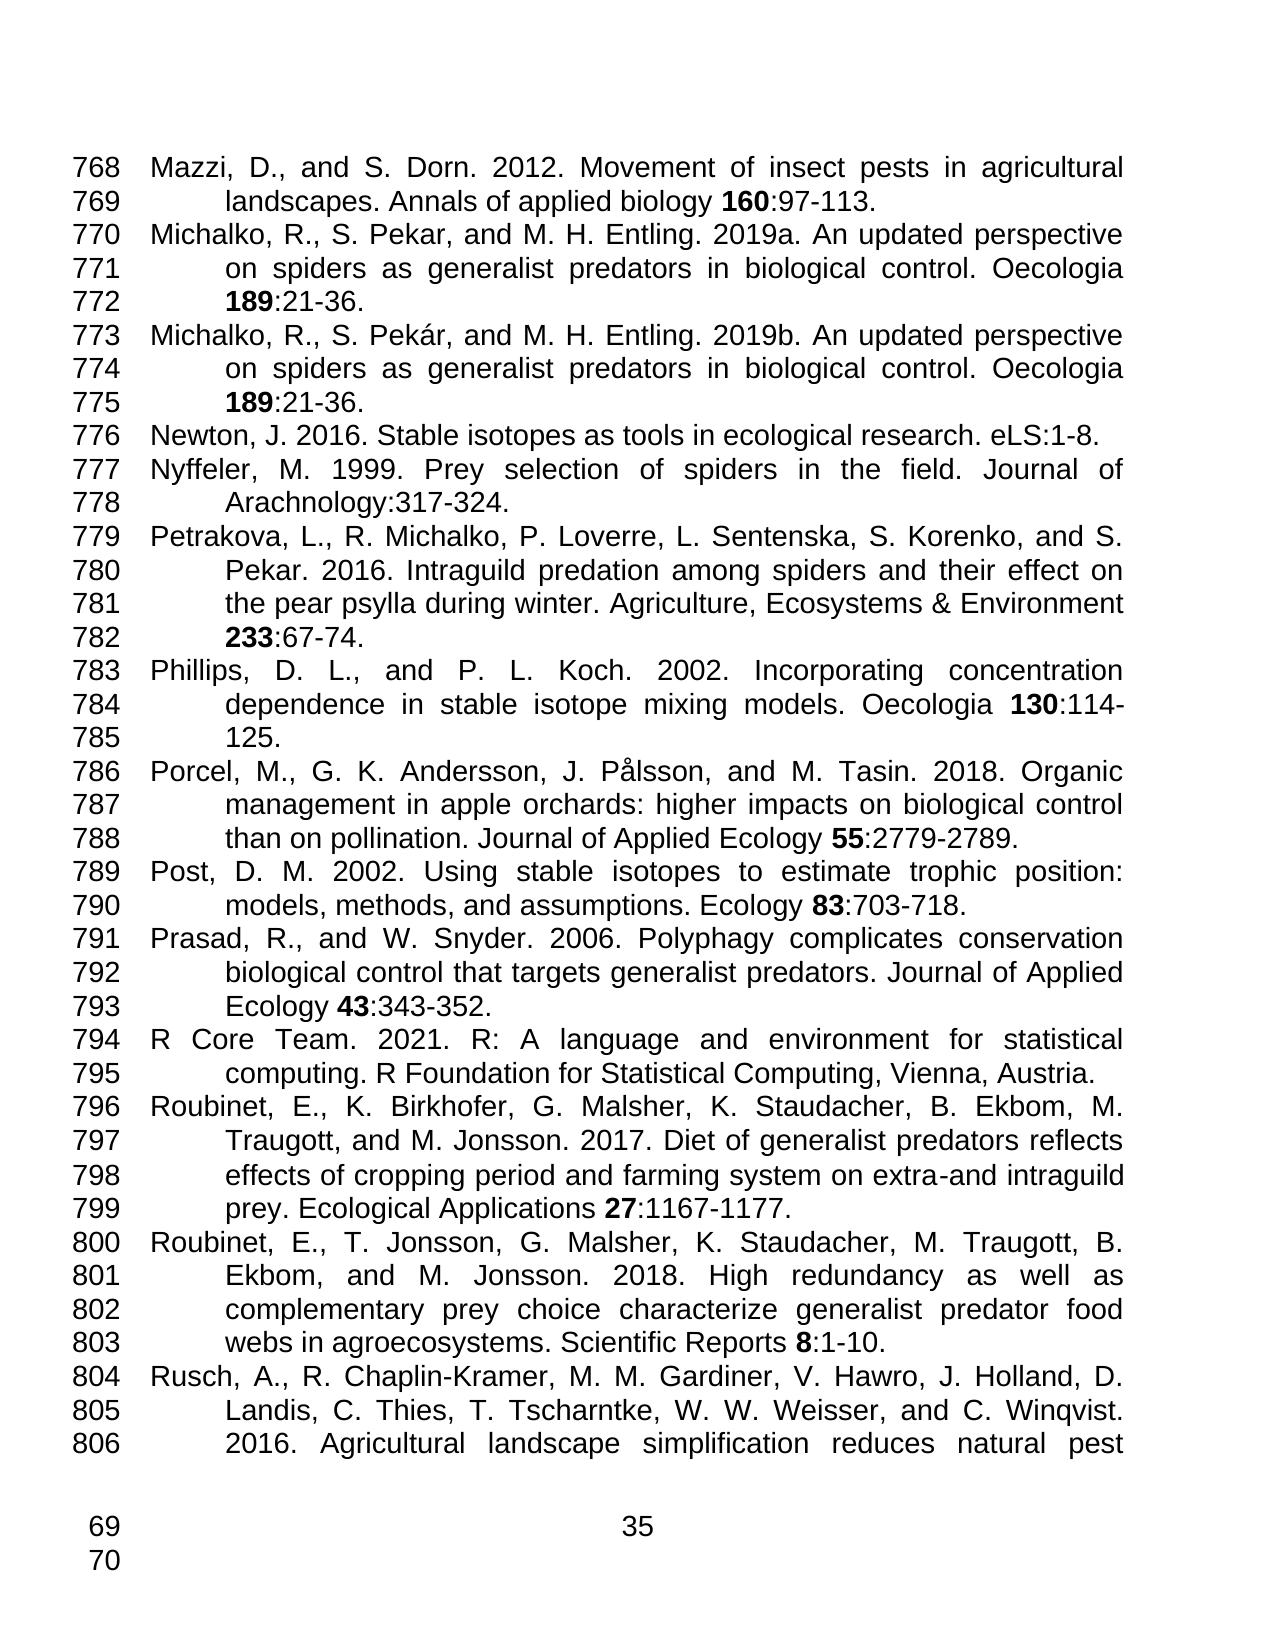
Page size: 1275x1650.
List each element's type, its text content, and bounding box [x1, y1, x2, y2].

text Nyffeler, M. 1999. Prey selection of spiders in the field. Journal of Arachnology:317-324. [150, 452, 1125, 519]
text Porcel, M., G. K. Andersson, J. Pålsson, and M. Tasin. 2018. Organic management in apple orchards: higher impacts on biological control than on pollination. Journal of Applied Ecology 55:2779-2789. [150, 754, 1125, 854]
text Newton, J. 2016. Stable isotopes as tools in ecological research. eLS:1-8. [150, 418, 1125, 452]
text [150, 1359, 1125, 1460]
text Prasad, R., and W. Snyder. 2006. Polyphagy complicates conservation biological control that targets generalist predators. Journal of Applied Ecology 43:343-352. [150, 921, 1125, 1022]
text Post, D. M. 2002. Using stable isotopes to estimate trophic position: models, methods, and assumptions. Ecology 83:703-718. [150, 854, 1125, 921]
text Michalko, R., S. Pekar, and M. H. Entling. 2019a. An updated perspective on spiders as generalist predators in biological control. Oecologia 189:21-36. [150, 217, 1125, 318]
text Roubinet, E., K. Birkhofer, G. Malsher, K. Staudacher, B. Ekbom, M. Traugott, and M. Jonsson. 2017. Diet of generalist predators reflects effects of cropping period and farming system on extra‐and intraguild prey. Ecological Applications 27:1167-1177. [150, 1089, 1125, 1225]
text Roubinet, E., T. Jonsson, G. Malsher, K. Staudacher, M. Traugott, B. Ekbom, and M. Jonsson. 2018. High redundancy as well as complementary prey choice characterize generalist predator food webs in agroecosystems. Scientific Reports 8:1-10. [150, 1225, 1125, 1359]
text Michalko, R., S. Pekár, and M. H. Entling. 2019b. An updated perspective on spiders as generalist predators in biological control. Oecologia 189:21-36. [150, 318, 1125, 418]
text Petrakova, L., R. Michalko, P. Loverre, L. Sentenska, S. Korenko, and S. Pekar. 2016. Intraguild predation among spiders and their effect on the pear psylla during winter. Agriculture, Ecosystems & Environment 233:67-74. [150, 519, 1125, 653]
text Phillips, D. L., and P. L. Koch. 2002. Incorporating concentration dependence in stable isotope mixing models. Oecologia 130:114-125. [150, 653, 1125, 754]
text R Core Team. 2021. R: A language and environment for statistical computing. R Foundation for Statistical Computing, Vienna, Austria. [150, 1022, 1125, 1089]
text Mazzi, D., and S. Dorn. 2012. Movement of insect pests in agricultural landscapes. Annals of applied biology 160:97-113. [150, 150, 1125, 217]
